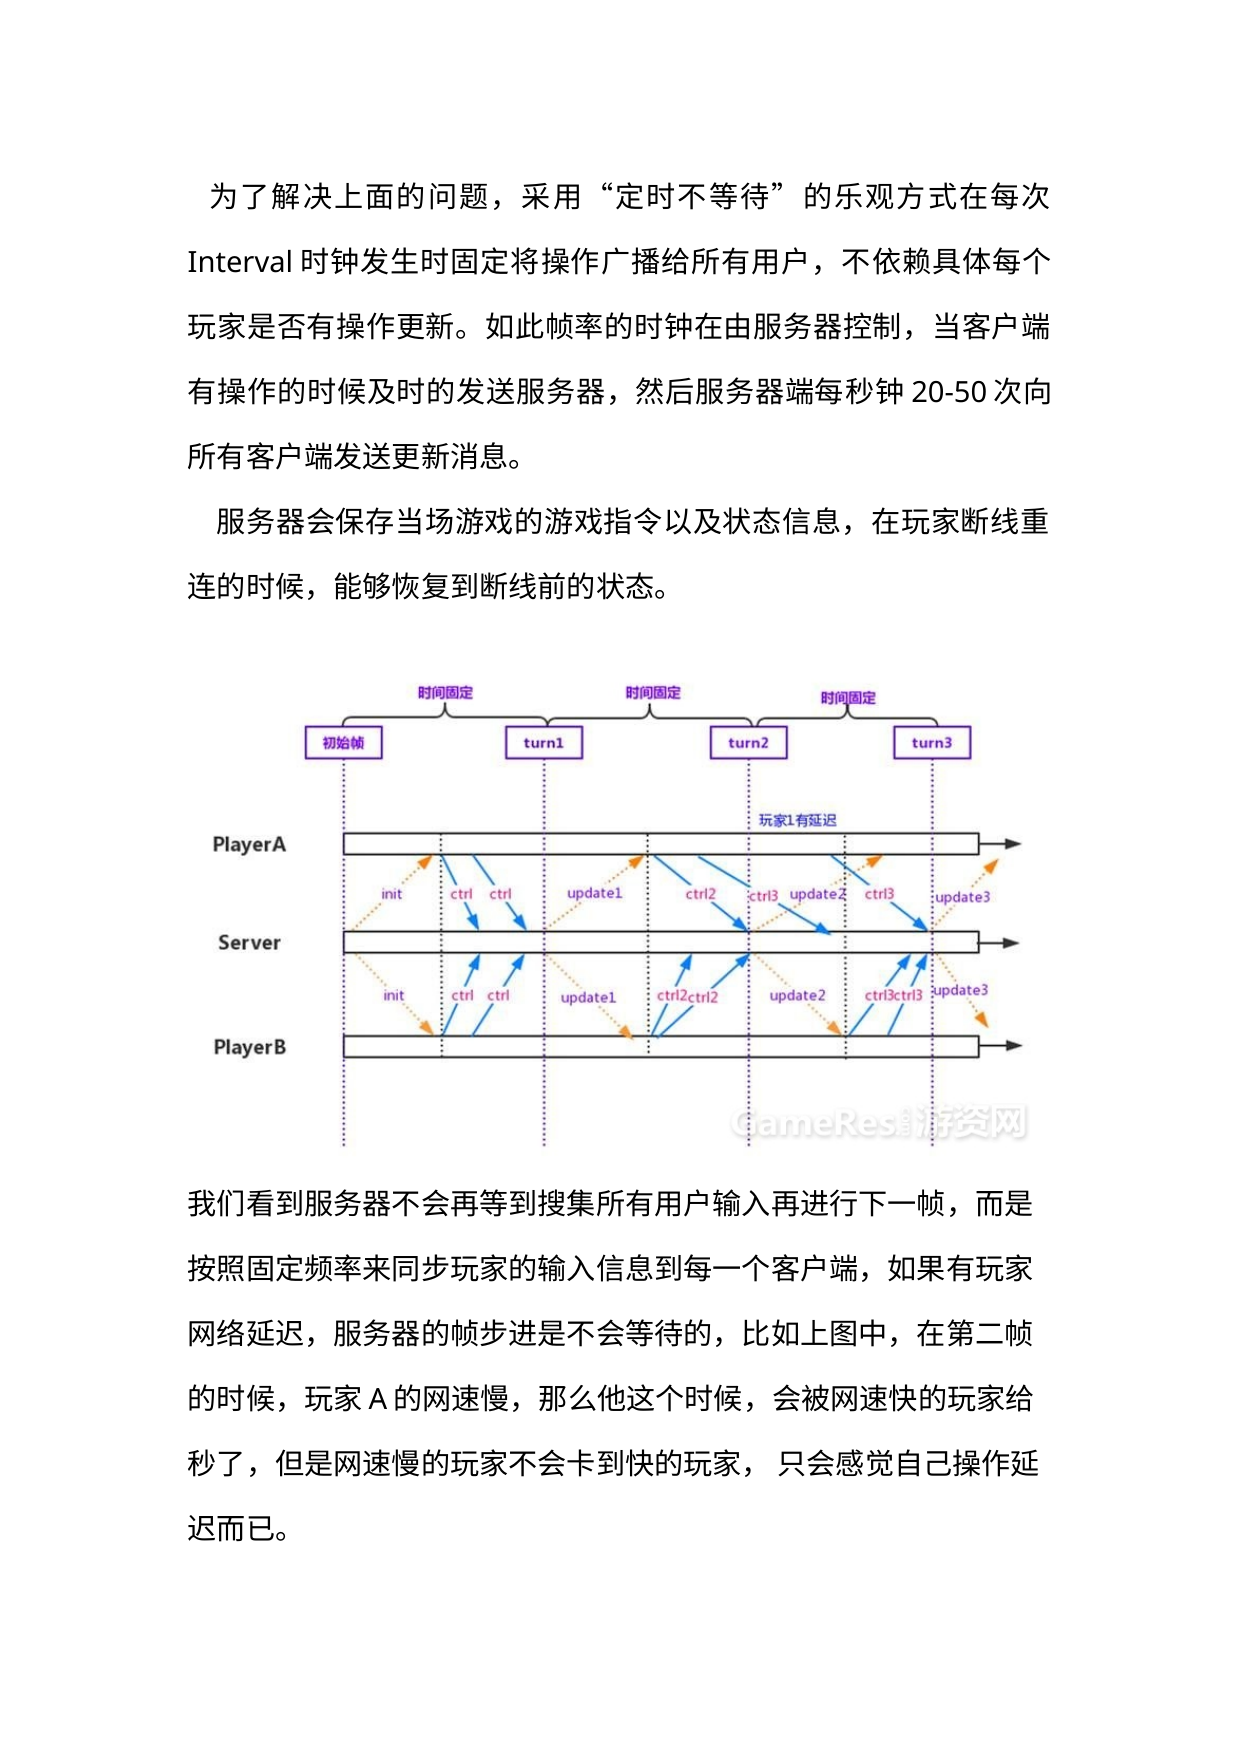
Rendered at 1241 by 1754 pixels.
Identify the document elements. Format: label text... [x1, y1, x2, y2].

text 为了解决上面的问题，采用“定时不等待”的乐观方式在每次Interval时钟发生时固定将操作广播给所有用户，不依赖具体每个玩家是否有操作更新。如此帧率的时钟在由服务器控制，当客户端有操作的时候及时的发送服务器，然后服务器端每秒钟20-50次向所有客户端发送更新消息。 [187, 162, 1053, 487]
text 我们看到服务器不会再等到搜集所有用户输入再进行下一帧，而是按照固定频率来同步玩家的输入信息到每一个客户端，如果有玩家网络延迟，服务器的帧步进是不会等待的，比如上图中，在第二帧的时候，玩家A的网速慢，那么他这个时候，会被网速快的玩家给秒了，但是网速慢的玩家不会卡到快的玩家， 只会感觉自己操作延迟而已。 [187, 1169, 1053, 1559]
text 服务器会保存当场游戏的游戏指令以及状态信息，在玩家断线重连的时候，能够恢复到断线前的状态。 [187, 487, 1053, 617]
picture [187, 649, 1053, 1158]
